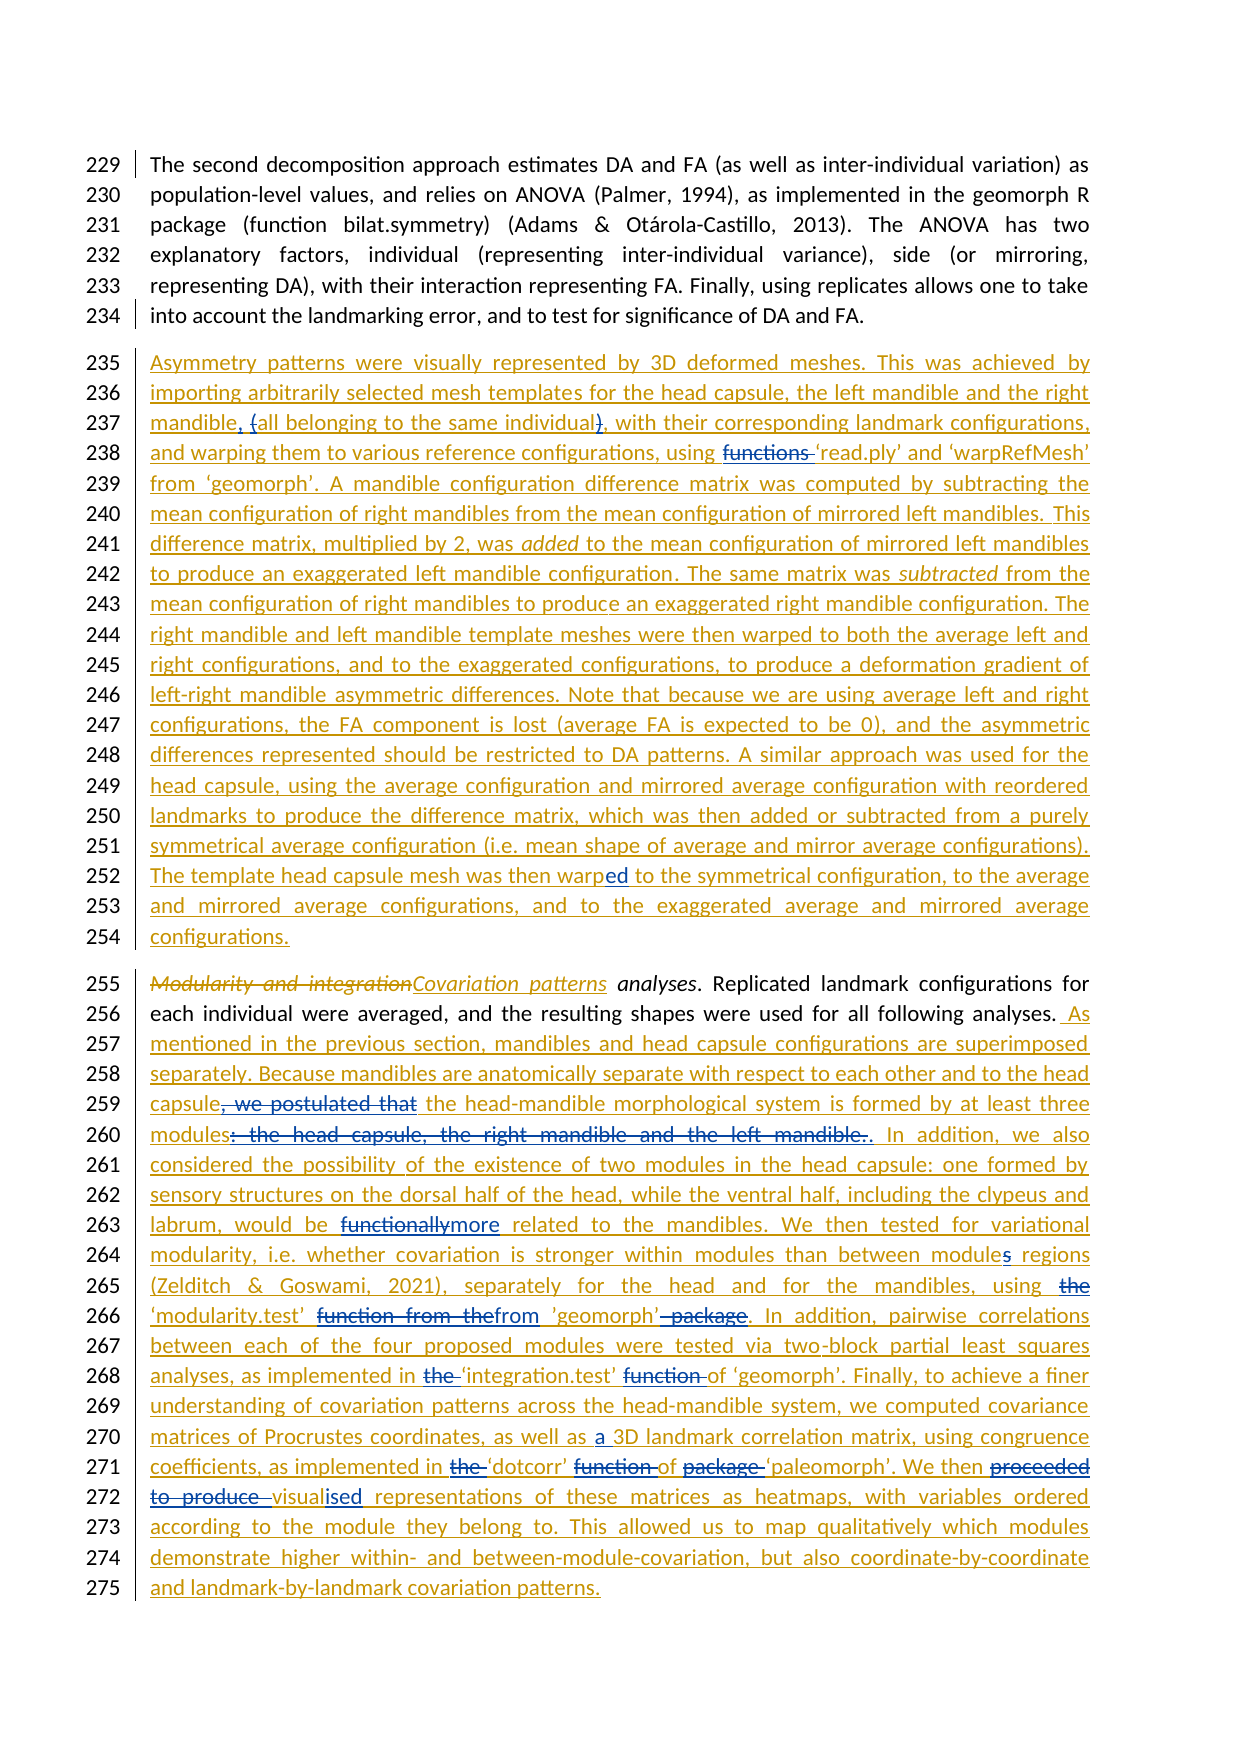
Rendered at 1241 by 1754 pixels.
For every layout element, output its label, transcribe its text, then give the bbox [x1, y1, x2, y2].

text analyses. Replicated landmark configurations for each individual were averaged, and the resulting shapes were used for all following analyses. [150, 1115, 1090, 1144]
text analyses. Replicated landmark configurations for each individual were averaged, and the resulting shapes were used for all following analyses. [150, 1417, 1090, 1446]
text analyses. Replicated landmark configurations for each individual were averaged, and the resulting shapes were used for all following analyses. [150, 1055, 1090, 1083]
text analyses. Replicated landmark configurations for each individual were averaged, and the resulting shapes were used for all following analyses. [150, 1236, 1090, 1265]
text analyses. Replicated landmark configurations for each individual were averaged, and the resulting shapes were used for all following analyses. [150, 1145, 1090, 1204]
text analyses. Replicated landmark configurations for each individual were averaged, and the resulting shapes were used for all following analyses. [150, 1206, 1090, 1234]
text analyses. Replicated landmark configurations for each individual were averaged, and the resulting shapes were used for all following analyses. [150, 1085, 1090, 1114]
text analyses. Replicated landmark configurations for each individual were averaged, and the resulting shapes were used for all following analyses. [150, 1296, 1090, 1325]
text analyses. Replicated landmark configurations for each individual were averaged, and the resulting shapes were used for all following analyses. [150, 1508, 1090, 1537]
text analyses. Replicated landmark configurations for each individual were averaged, and the resulting shapes were used for all following analyses. [150, 1477, 1090, 1506]
text analyses. Replicated landmark configurations for each individual were averaged, and the resulting shapes were used for all following analyses. [150, 1327, 1090, 1355]
text The second decomposition approach estimates DA and FA (as well as inter-individual variation) as population-level values, and relies on ANOVA (Palmer, 1994), as implemented in the geomorph R package (function bilat.symmetry) (Adams & Otárola-Castillo, 2013). The ANOVA has two explanatory factors, individual (representing inter-individual variance), side (or mirroring, representing DA), with their interaction representing FA. Finally, using replicates allows one to take into account the landmarking error, and to test for significance of DA and FA. [150, 150, 1090, 329]
text analyses. Replicated landmark configurations for each individual were averaged, and the resulting shapes were used for all following analyses. [150, 1568, 1090, 1601]
text analyses. Replicated landmark configurations for each individual were averaged, and the resulting shapes were used for all following analyses. [150, 1387, 1090, 1416]
text analyses. Replicated landmark configurations for each individual were averaged, and the resulting shapes were used for all following analyses. [150, 1538, 1090, 1567]
text analyses. Replicated landmark configurations for each individual were averaged, and the resulting shapes were used for all following analyses. [150, 1356, 1090, 1386]
text analyses. Replicated landmark configurations for each individual were averaged, and the resulting shapes were used for all following analyses. [150, 1447, 1090, 1476]
text analyses. Replicated landmark configurations for each individual were averaged, and the resulting shapes were used for all following analyses. [150, 1266, 1090, 1295]
text analyses. Replicated landmark configurations for each individual were averaged, and the resulting shapes were used for all following analyses. [150, 969, 1090, 1053]
